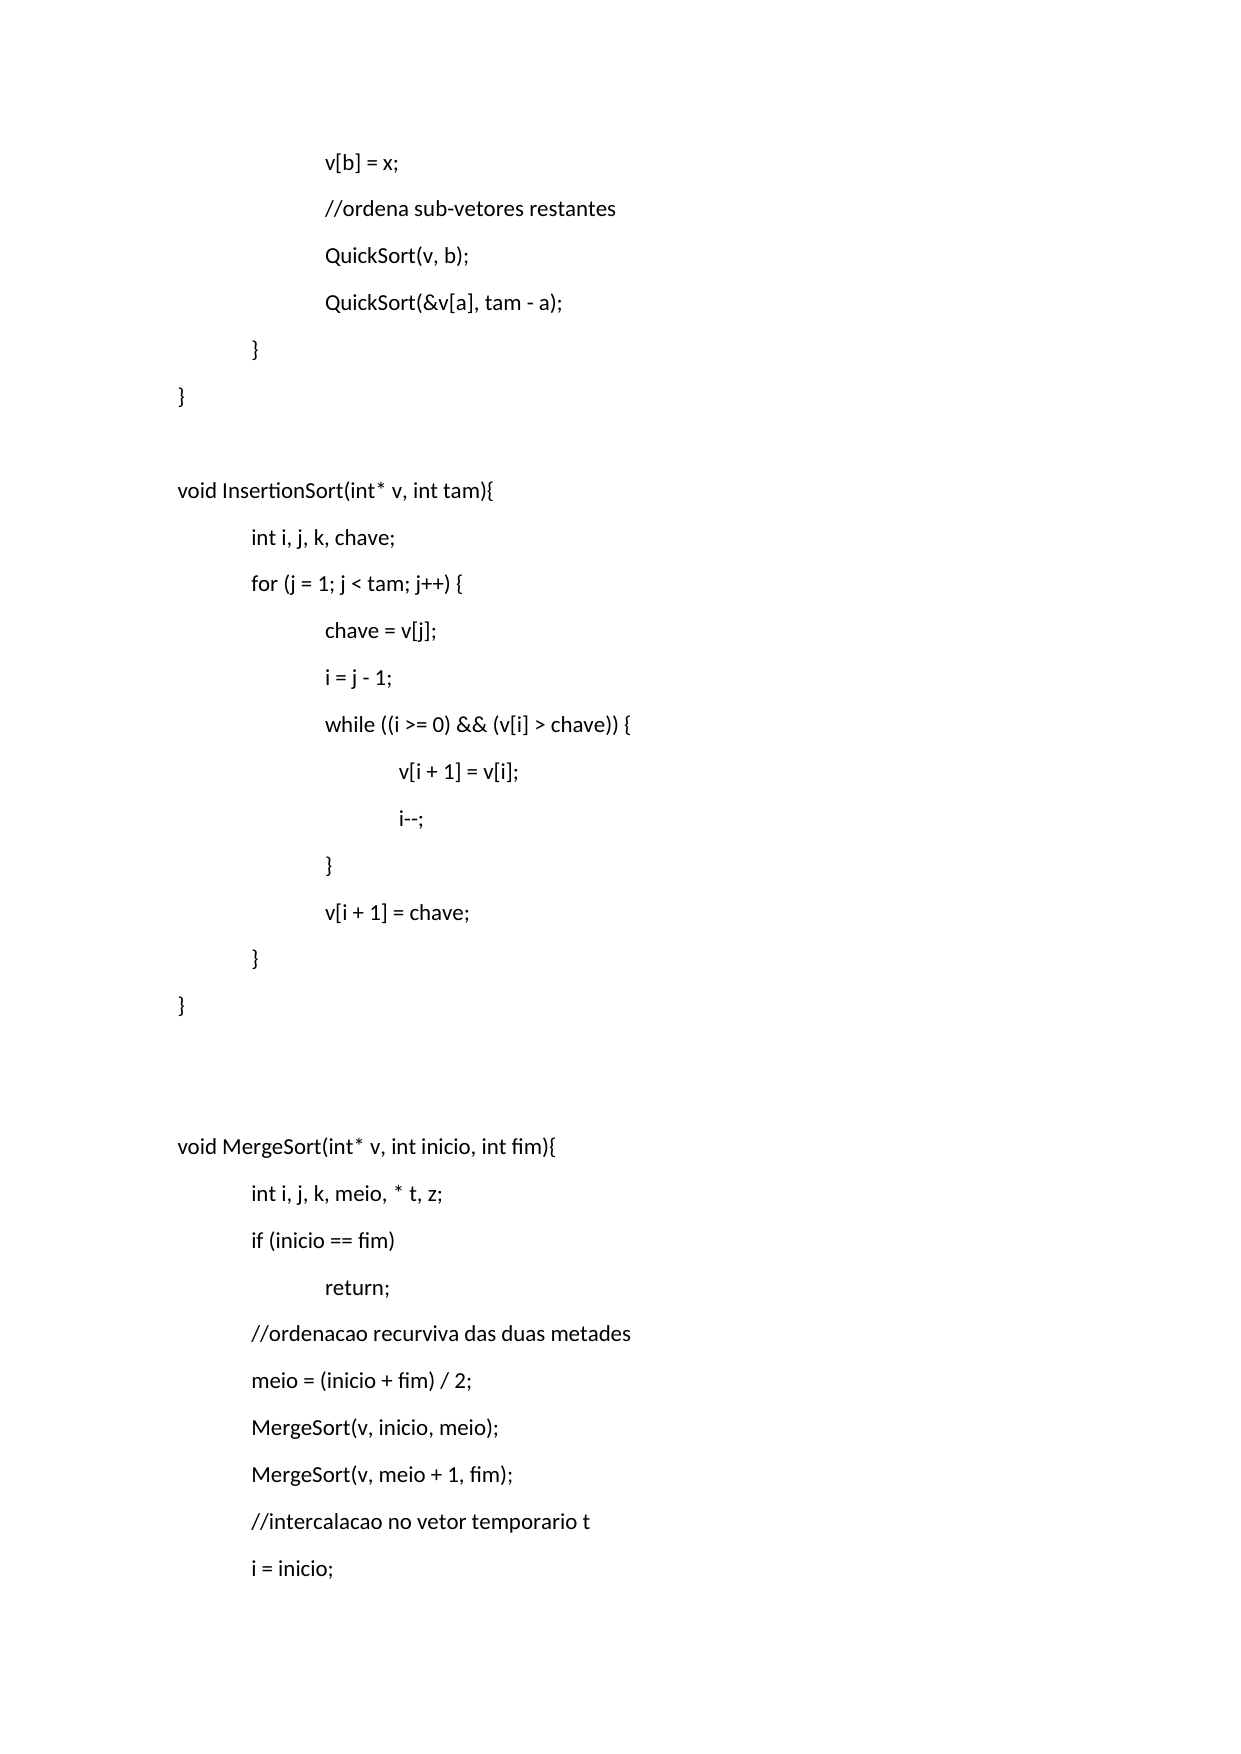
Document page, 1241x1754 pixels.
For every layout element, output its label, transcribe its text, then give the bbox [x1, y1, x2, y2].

text } [177, 851, 1063, 879]
text //intercalacao no vetor temporario t [177, 1507, 1063, 1535]
text int i, j, k, chave; [177, 523, 1063, 551]
text void InsertionSort(int* v, int tam){ [177, 476, 1063, 504]
text } [177, 944, 1063, 972]
text i--; [177, 804, 1063, 832]
text i = j - 1; [177, 663, 1063, 691]
text v[i + 1] = chave; [177, 898, 1063, 926]
text MergeSort(v, inicio, meio); [177, 1413, 1063, 1441]
text QuickSort(&v[a], tam - a); [177, 288, 1063, 316]
text //ordena sub-vetores restantes [177, 194, 1063, 222]
text v[b] = x; [177, 148, 1063, 176]
text while ((i >= 0) && (v[i] > chave)) { [177, 710, 1063, 738]
text v[i + 1] = v[i]; [177, 757, 1063, 785]
text int i, j, k, meio, * t, z; [177, 1179, 1063, 1207]
text void MergeSort(int* v, int inicio, int fim){ [177, 1132, 1063, 1160]
text chave = v[j]; [177, 616, 1063, 644]
text i = inicio; [177, 1554, 1063, 1582]
text } [177, 991, 1063, 1019]
text return; [177, 1273, 1063, 1301]
text } [177, 335, 1063, 363]
text //ordenacao recurviva das duas metades [177, 1319, 1063, 1347]
text QuickSort(v, b); [177, 241, 1063, 269]
text } [177, 382, 1063, 410]
text if (inicio == fim) [177, 1226, 1063, 1254]
text MergeSort(v, meio + 1, fim); [177, 1460, 1063, 1488]
text for (j = 1; j < tam; j++) { [177, 569, 1063, 597]
text meio = (inicio + fim) / 2; [177, 1366, 1063, 1394]
